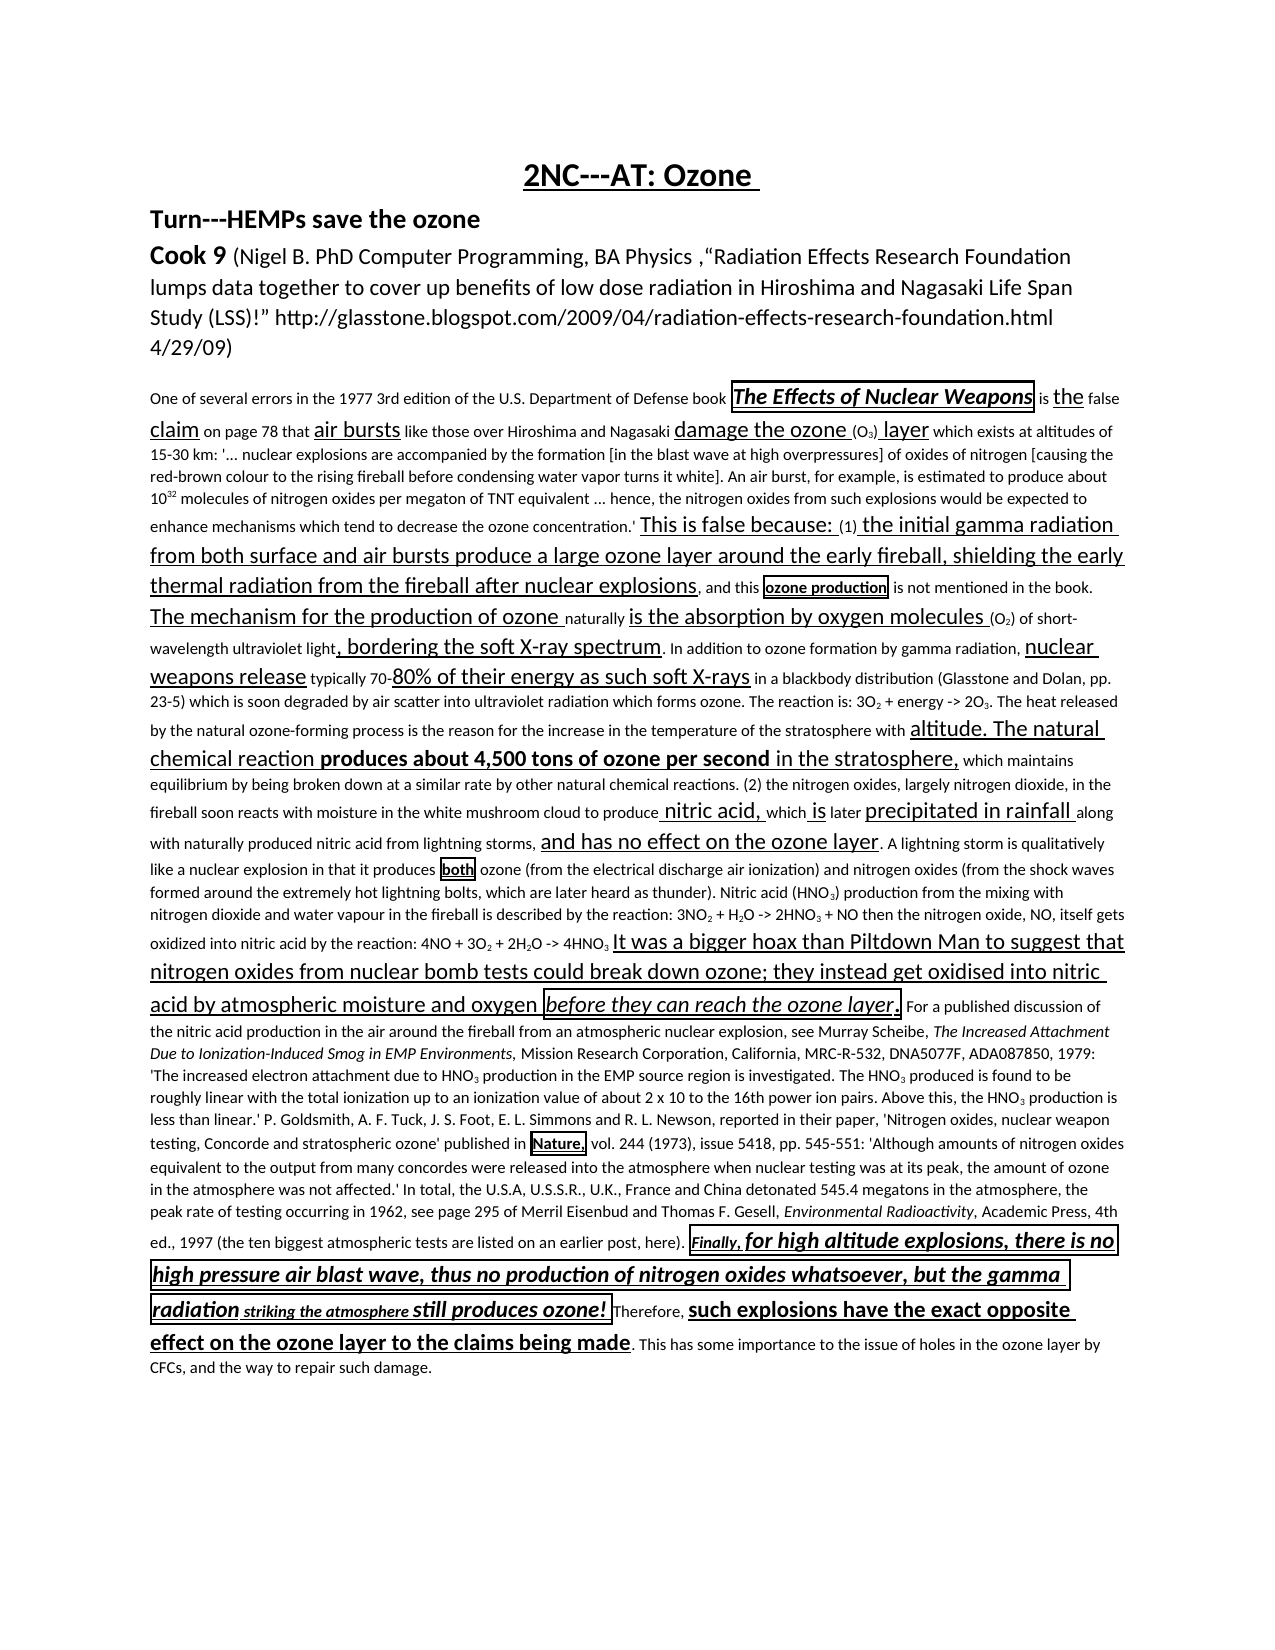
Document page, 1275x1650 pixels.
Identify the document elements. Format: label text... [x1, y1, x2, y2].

text Cook 9 (Nigel B. PhD Computer Programming, BA Physics ,“Radiation Effects Research Foundation lumps data together to cover up benefits of low dose radiation in Hiroshima and Nagasaki Life Span Study (LSS)!” http://glasstone.blogspot.com/2009/04/radiation-effects-research-foundation.html 4/29/09) [150, 238, 1125, 362]
subtitle 2NC---AT: Ozone [150, 154, 1125, 195]
text One of several errors in the 1977 3rd edition of the U.S. Department of Defense book The Effects of Nuclear Weapons is the false claim on page 78 that air bursts like those over Hiroshima and Nagasaki damage the ozone (O3) layer which exists at altitudes of 15-30 km: '... nuclear explosions are accompanied by the formation [in the blast wave at high overpressures] of oxides of nitrogen [causing the red-brown colour to the rising fireball before condensing water vapor turns it white]. An air burst, for example, is estimated to produce about 1032 molecules of nitrogen oxides per megaton of TNT equivalent ... hence, the nitrogen oxides from such explosions would be expected to enhance mechanisms which tend to decrease the ozone concentration.' This is false because: (1) the initial gamma radiation from both surface and air bursts produce a large ozone layer around the early fireball, shielding the early thermal radiation from the fireball after nuclear explosions, and this ozone production is not mentioned in the book. The mechanism for the production of ozone naturally is the absorption by oxygen molecules (O2) of short-wavelength ultraviolet light, bordering the soft X-ray spectrum. In addition to ozone formation by gamma radiation, nuclear weapons release typically 70-80% of their energy as such soft X-rays in a blackbody distribution (Glasstone and Dolan, pp. 23-5) which is soon degraded by air scatter into ultraviolet radiation which forms ozone. The reaction is: 3O2 + energy -> 2O3. The heat released by the natural ozone-forming process is the reason for the increase in the temperature of the stratosphere with altitude. The natural chemical reaction produces about 4,500 tons of ozone per second in the stratosphere, which maintains equilibrium by being broken down at a similar rate by other natural chemical reactions. (2) the nitrogen oxides, largely nitrogen dioxide, in the fireball soon reacts with moisture in the white mushroom cloud to produce nitric acid, which is later precipitated in rainfall along with naturally produced nitric acid from lightning storms, and has no effect on the ozone layer. A lightning storm is qualitatively like a nuclear explosion in that it produces both ozone (from the electrical discharge air ionization) and nitrogen oxides (from the shock waves formed around the extremely hot lightning bolts, which are later heard as thunder). Nitric acid (HNO3) production from the mixing with nitrogen dioxide and water vapour in the fireball is described by the reaction: 3NO2 + H2O -> 2HNO3 + NO then the nitrogen oxide, NO, itself gets oxidized into nitric acid by the reaction: 4NO + 3O2 + 2H2O -> 4HNO3 It was a bigger hoax than Piltdown Man to suggest that nitrogen oxides from nuclear bomb tests could break down ozone; they instead get oxidised into nitric acid by atmospheric moisture and oxygen before they can reach the ozone layer. For a published discussion of the nitric acid production in the air around the fireball from an atmospheric nuclear explosion, see Murray Scheibe, The Increased Attachment Due to Ionization-Induced Smog in EMP Environments, Mission Research Corporation, California, MRC-R-532, DNA5077F, ADA087850, 1979: 'The increased electron attachment due to HNO3 production in the EMP source region is investigated. The HNO3 produced is found to be roughly linear with the total ionization up to an ionization value of about 2 x 10 to the 16th power ion pairs. Above this, the HNO3 production is less than linear.' P. Goldsmith, A. F. Tuck, J. S. Foot, E. L. Simmons and R. L. Newson, reported in their paper, 'Nitrogen oxides, nuclear weapon testing, Concorde and stratospheric ozone' published in Nature, vol. 244 (1973), issue 5418, pp. 545-551: 'Although amounts of nitrogen oxides equivalent to the output from many concordes were released into the atmosphere when nuclear testing was at its peak, the amount of ozone in the atmosphere was not affected.' In total, the U.S.A, U.S.S.R., U.K., France and China detonated 545.4 megatons in the atmosphere, the peak rate of testing occurring in 1962, see page 295 of Merril Eisenbud and Thomas F. Gesell, Environmental Radioactivity, Academic Press, 4th ed., 1997 (the ten biggest atmospheric tests are listed on an earlier post, here). Finally, for high altitude explosions, there is no high pressure air blast wave, thus no production of nitrogen oxides whatsoever, but the gamma radiation striking the atmosphere still produces ozone! Therefore, such explosions have the exact opposite effect on the ozone layer to the claims being made. This has some importance to the issue of holes in the ozone layer by CFCs, and the way to repair such damage. [150, 566, 1125, 1377]
subtitle Turn---HEMPs save the ozone [150, 202, 1125, 235]
